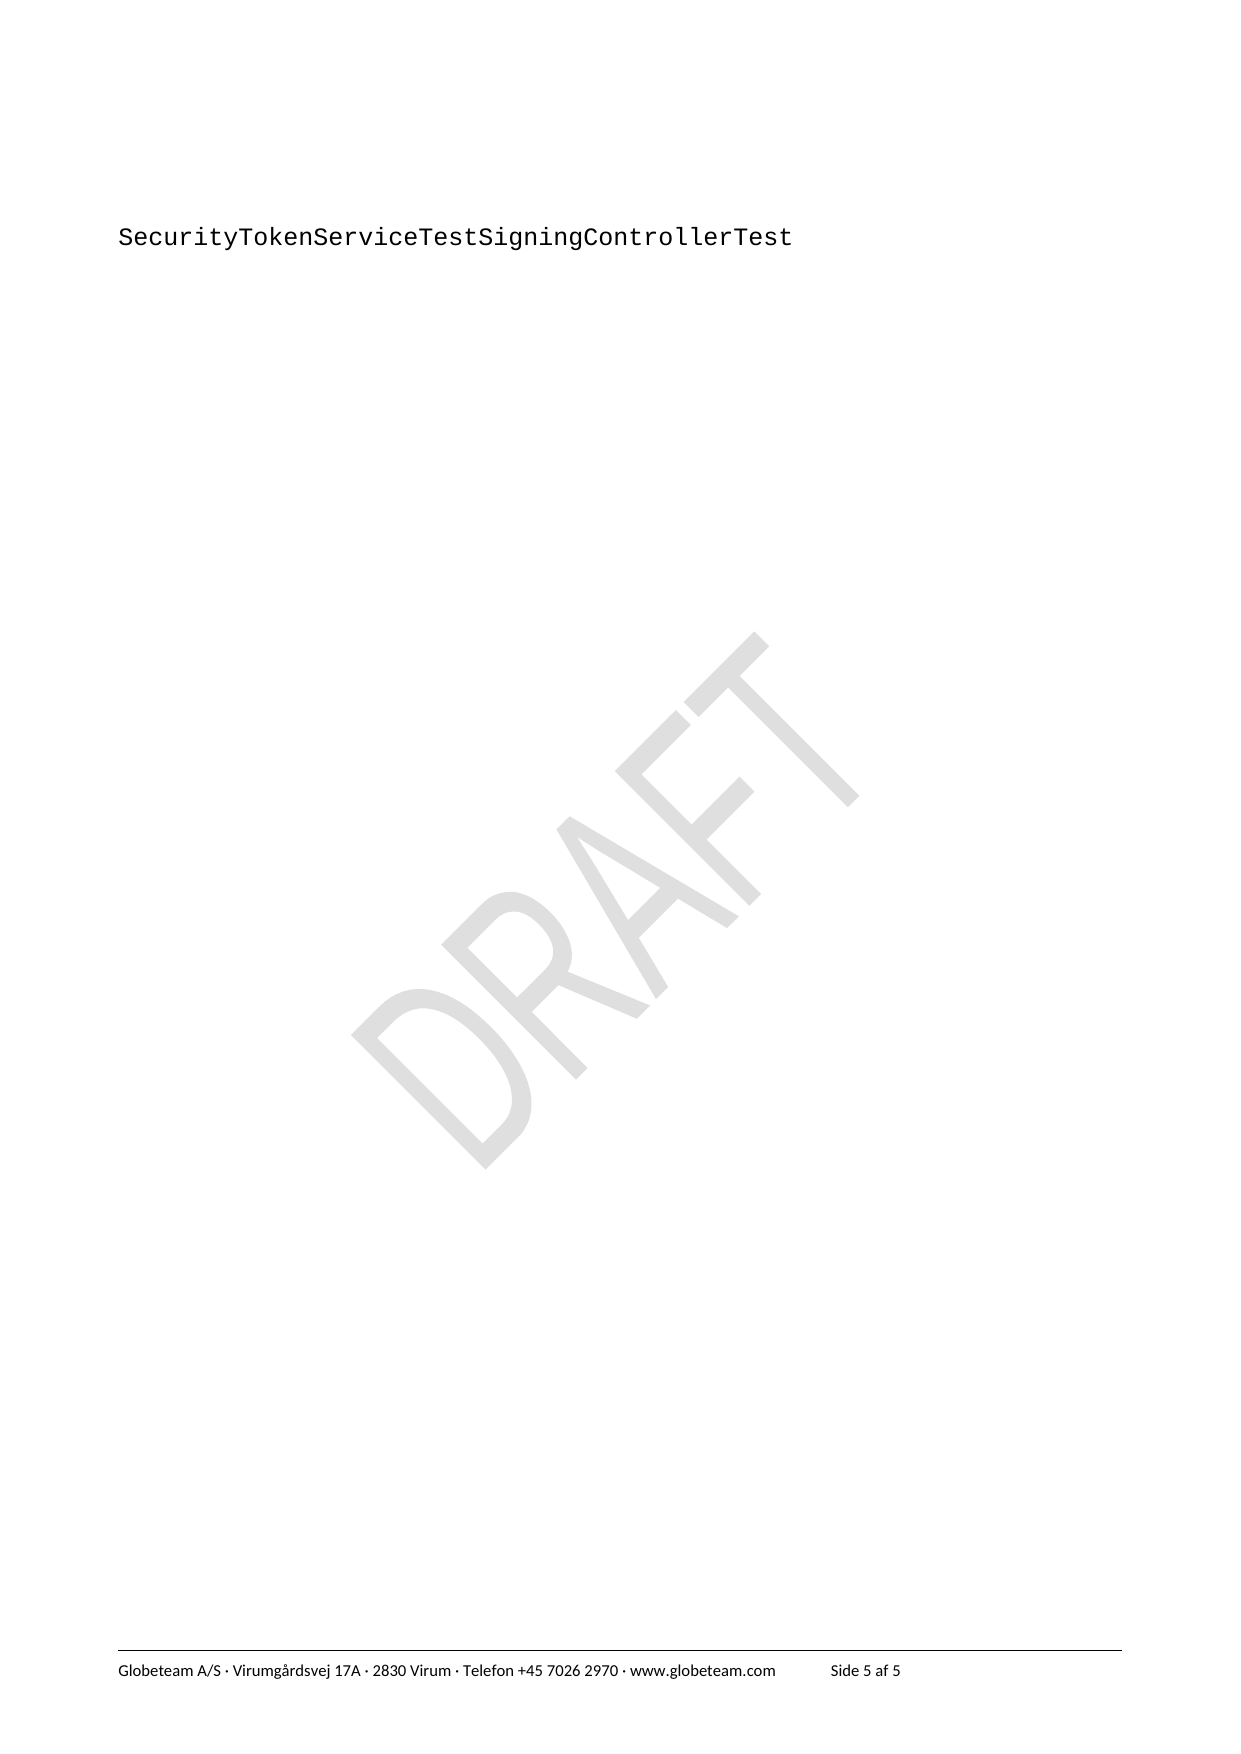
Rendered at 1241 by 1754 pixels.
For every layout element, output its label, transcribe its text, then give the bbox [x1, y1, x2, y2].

text SecurityTokenServiceTestSigningControllerTest [118, 224, 1122, 253]
